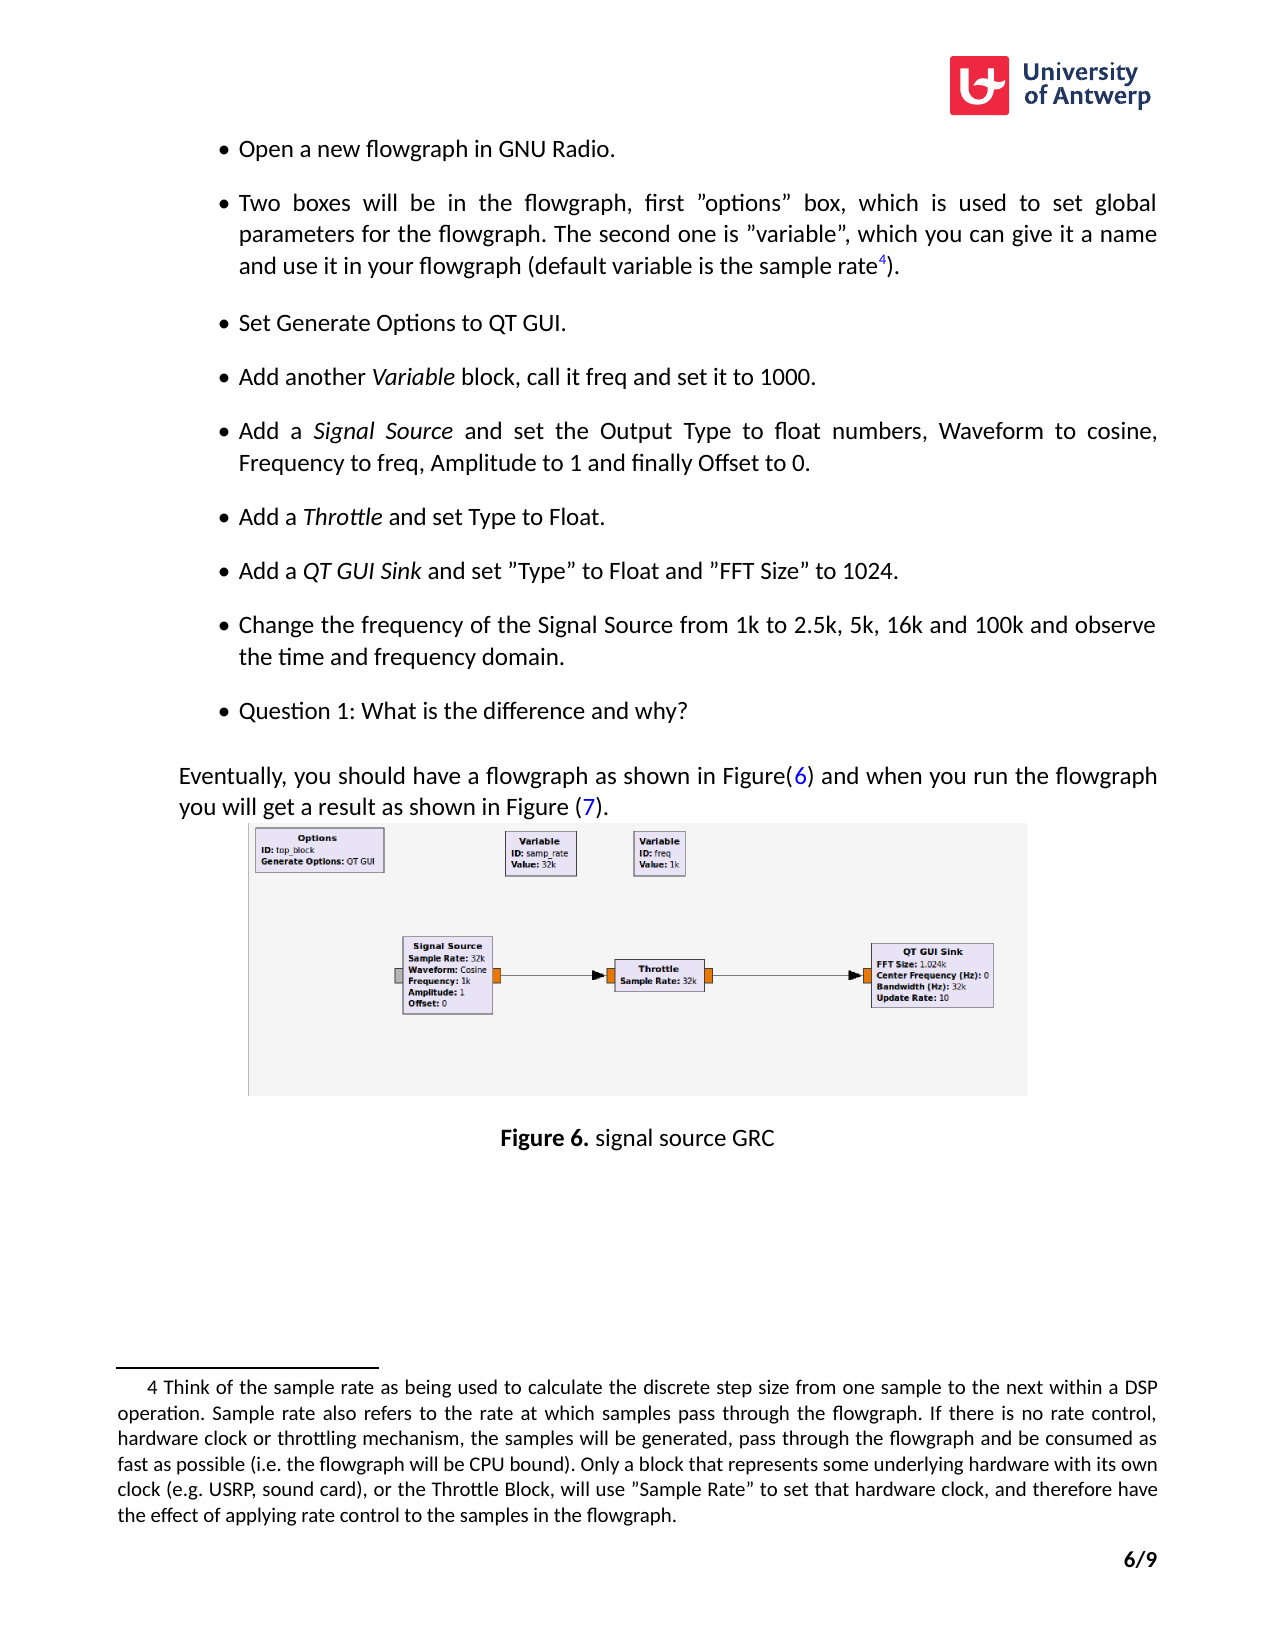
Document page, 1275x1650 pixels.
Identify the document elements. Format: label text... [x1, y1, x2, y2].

list Add a Signal Source and set the Output Type to float numbers, Waveform to cosine, Frequency to freq, Amplitude to 1 and finally Offset to 0. [218, 416, 1158, 477]
list Add a Throttle and set Type to Float. [218, 501, 1158, 532]
picture [247, 822, 1028, 1096]
list Add another Variable block, call it freq and set it to 1000. [218, 361, 1158, 392]
text Figure 6. signal source GRC [117, 1123, 1158, 1153]
list Open a new flowgraph in GNU Radio. [218, 133, 1158, 163]
list Add a QT GUI Sink and set ”Type” to Float and ”FFT Size” to 1024. [218, 555, 1158, 586]
text Eventually, you should have a flowgraph as shown in Figure(6) and when you run the flowgraph you will get a result as shown in Figure (7). [178, 760, 1158, 822]
list Set Generate Options to QT GUI. [218, 307, 1158, 338]
list Change the frequency of the Signal Source from 1k to 2.5k, 5k, 16k and 100k and observe the time and frequency domain. [218, 609, 1158, 671]
list Question 1: What is the difference and why? [218, 695, 1158, 725]
list Two boxes will be in the flowgraph, first ”options” box, which is used to set global parameters for the flowgraph. The second one is ”variable”, which you can give it a name and use it in your flowgraph (default variable is the sample rate). [218, 187, 1158, 280]
